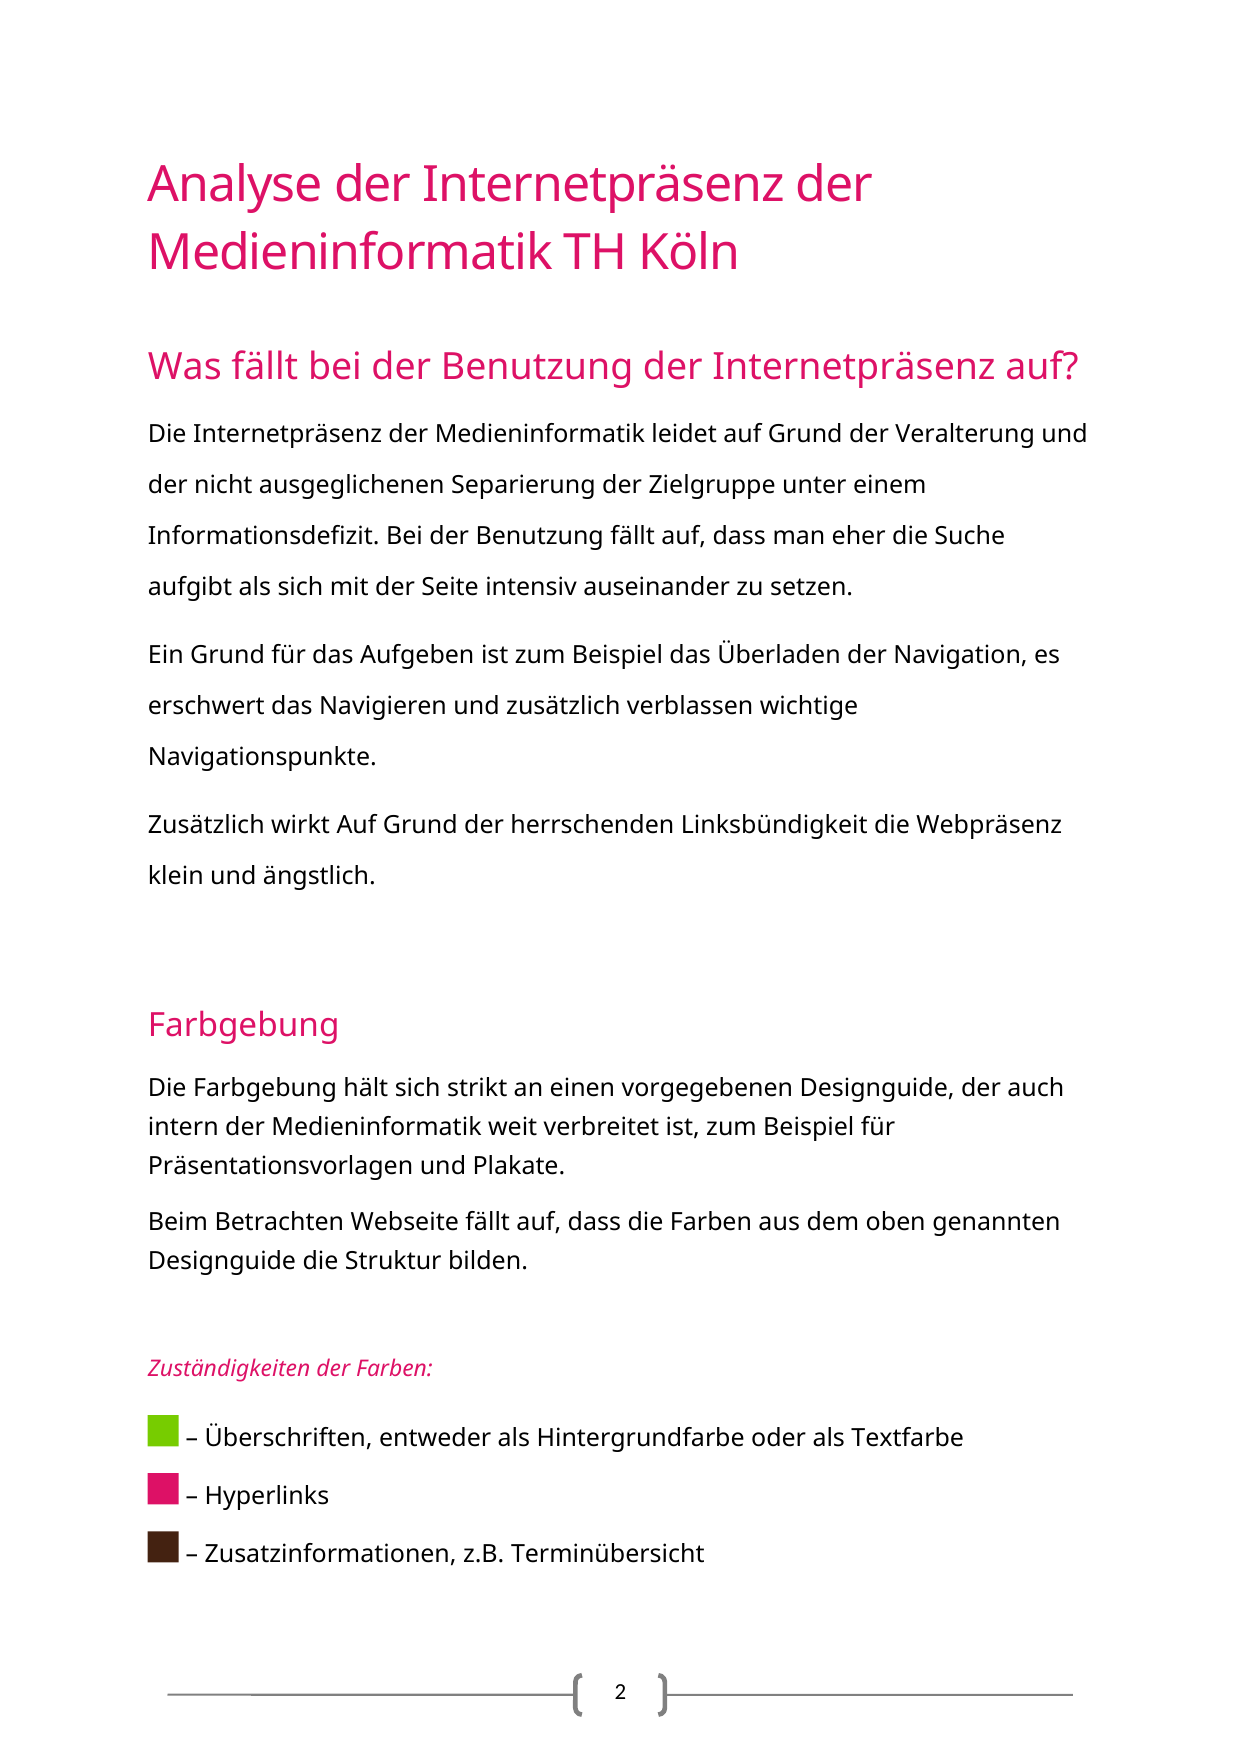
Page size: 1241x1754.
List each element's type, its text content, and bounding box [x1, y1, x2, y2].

text – Zusatzinformationen, z.B. Terminübersicht [148, 1531, 1093, 1570]
text Zuständigkeiten der Farben: [148, 1352, 1093, 1383]
text Die Internetpräsenz der Medieninformatik leidet auf Grund der Veralterung und der nicht ausgeglichenen Separierung der Zielgruppe unter einem Informationsdefizit. Bei der Benutzung fällt auf, dass man eher die Suche aufgibt als sich mit der Seite intensiv auseinander zu setzen. [148, 416, 1093, 603]
text Zusätzlich wirkt Auf Grund der herrschenden Linksbündigkeit die Webpräsenz klein und ängstlich. [148, 806, 1093, 891]
text – Überschriften, entweder als Hintergrundfarbe oder als Textfarbe [148, 1415, 1093, 1454]
text Ein Grund für das Aufgeben ist zum Beispiel das Überladen der Navigation, es erschwert das Navigieren und zusätzlich verblassen wichtige Navigationspunkte. [148, 636, 1093, 773]
text Beim Betrachten Webseite fällt auf, dass die Farben aus dem oben genannten Designguide die Struktur bilden. [148, 1203, 1093, 1277]
title Analyse der Internetpräsenz der Medieninformatik TH Köln [148, 148, 1093, 284]
subtitle Farbgebung [148, 1001, 1093, 1046]
text Die Farbgebung hält sich strikt an einen vorgegebenen Designguide, der auch intern der Medieninformatik weit verbreitet ist, zum Beispiel für Präsentationsvorlagen und Plakate. [148, 1069, 1093, 1182]
subtitle Was fällt bei der Benutzung der Internetpräsenz auf? [148, 339, 1093, 390]
text – Hyperlinks [148, 1473, 1093, 1512]
